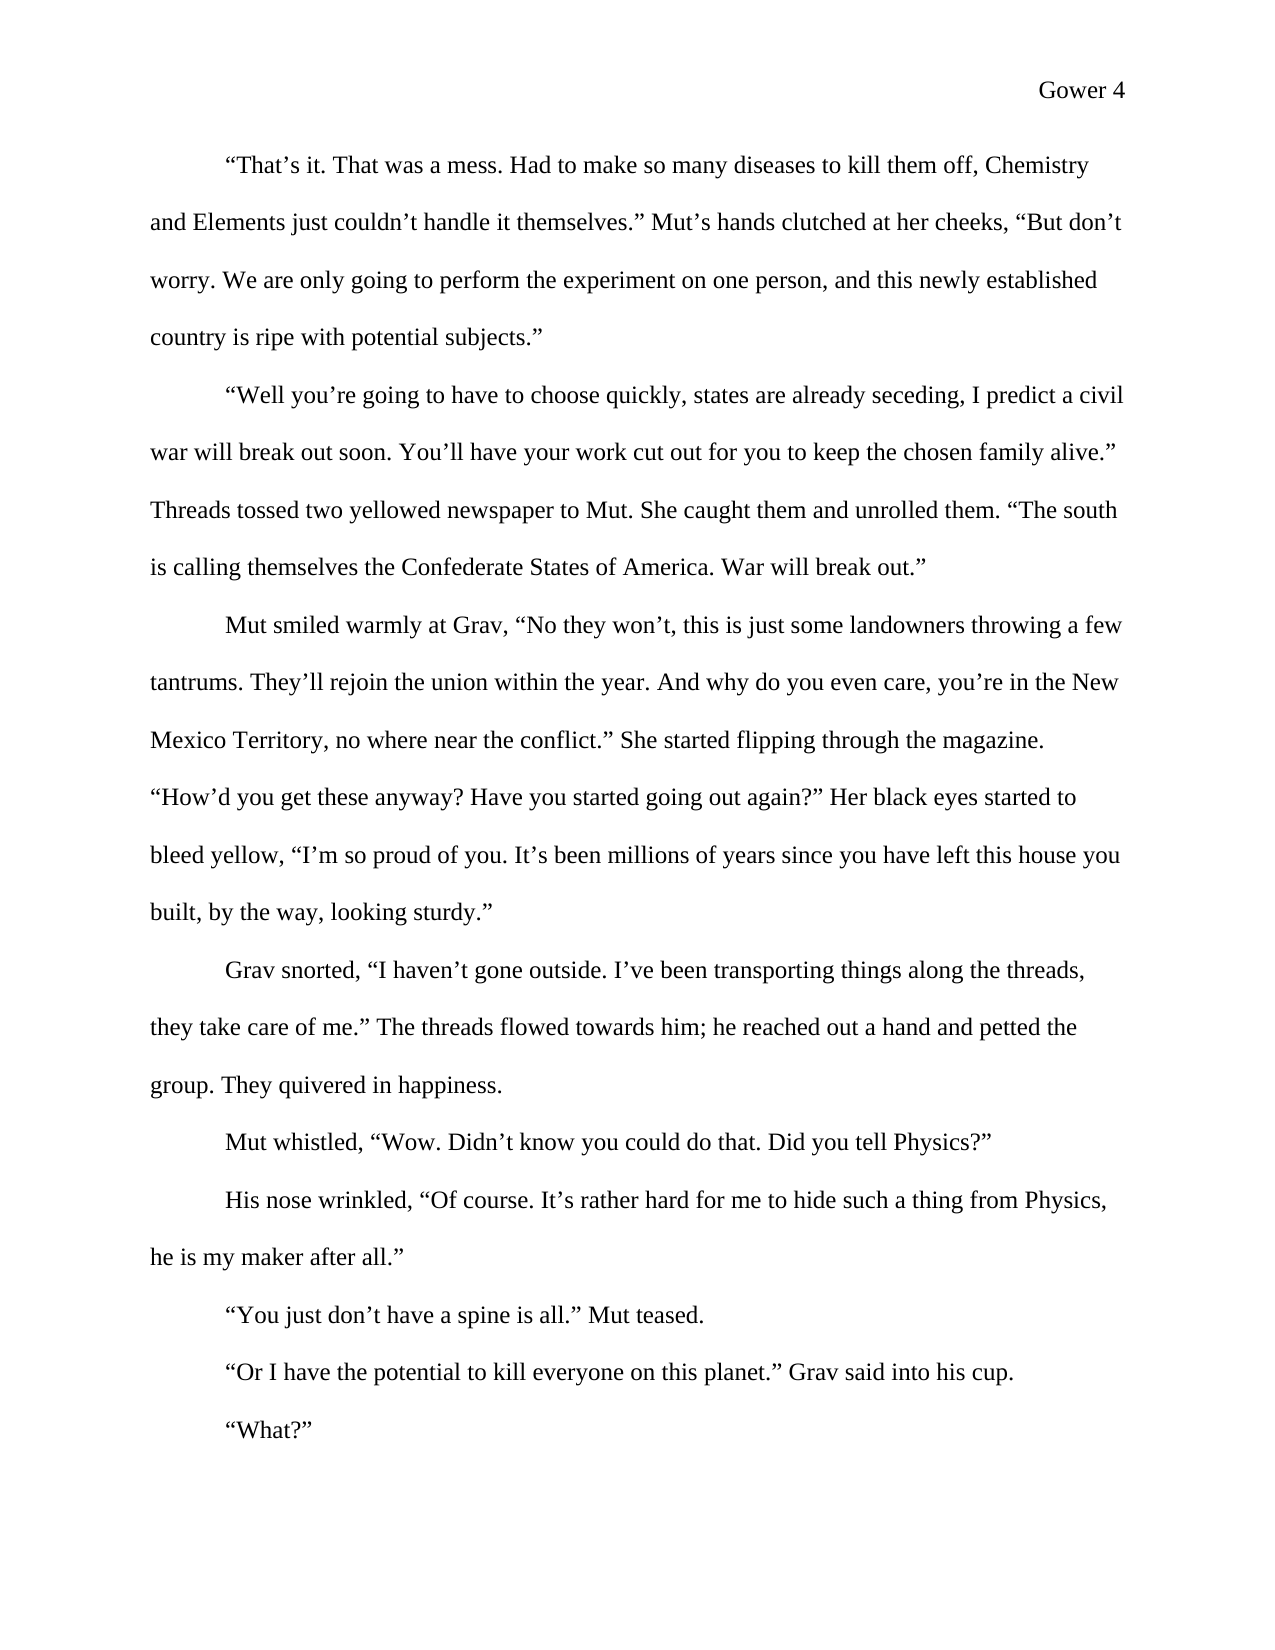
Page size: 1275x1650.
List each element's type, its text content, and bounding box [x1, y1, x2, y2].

text His nose wrinkled, “Of course. It’s rather hard for me to hide such a thing from Physics, he is my maker after all.” [150, 1185, 1125, 1271]
text “What?” [150, 1415, 1125, 1444]
text “Or I have the potential to kill everyone on this planet.” Grav said into his cup. [150, 1357, 1125, 1386]
text Mut smiled warmly at Grav, “No they won’t, this is just some landowners throwing a few tantrums. They’ll rejoin the union within the year. And why do you even care, you’re in the New Mexico Territory, no where near the conflict.” She started flipping through the magazine. “How’d you get these anyway? Have you started going out again?” Her black eyes started to bleed yellow, “I’m so proud of you. It’s been millions of years since you have left this house you built, by the way, looking sturdy.” [150, 610, 1125, 926]
text “Well you’re going to have to choose quickly, states are already seceding, I predict a civil war will break out soon. You’ll have your work cut out for you to keep the chosen family alive.” Threads tossed two yellowed newspaper to Mut. She caught them and unrolled them. “The south is calling themselves the Confederate States of America. War will break out.” [150, 380, 1125, 581]
text Grav snorted, “I haven’t gone outside. I’ve been transporting things along the threads, they take care of me.” The threads flowed towards him; he reached out a hand and petted the group. They quivered in happiness. [150, 955, 1125, 1099]
text “That’s it. That was a mess. Had to make so many diseases to kill them off, Chemistry and Elements just couldn’t handle it themselves.” Mut’s hands clutched at her cheeks, “But don’t worry. We are only going to perform the experiment on one person, and this newly established country is ripe with potential subjects.” [150, 150, 1125, 351]
text “You just don’t have a spine is all.” Mut teased. [150, 1300, 1125, 1329]
text Mut whistled, “Wow. Didn’t know you could do that. Did you tell Physics?” [150, 1127, 1125, 1156]
